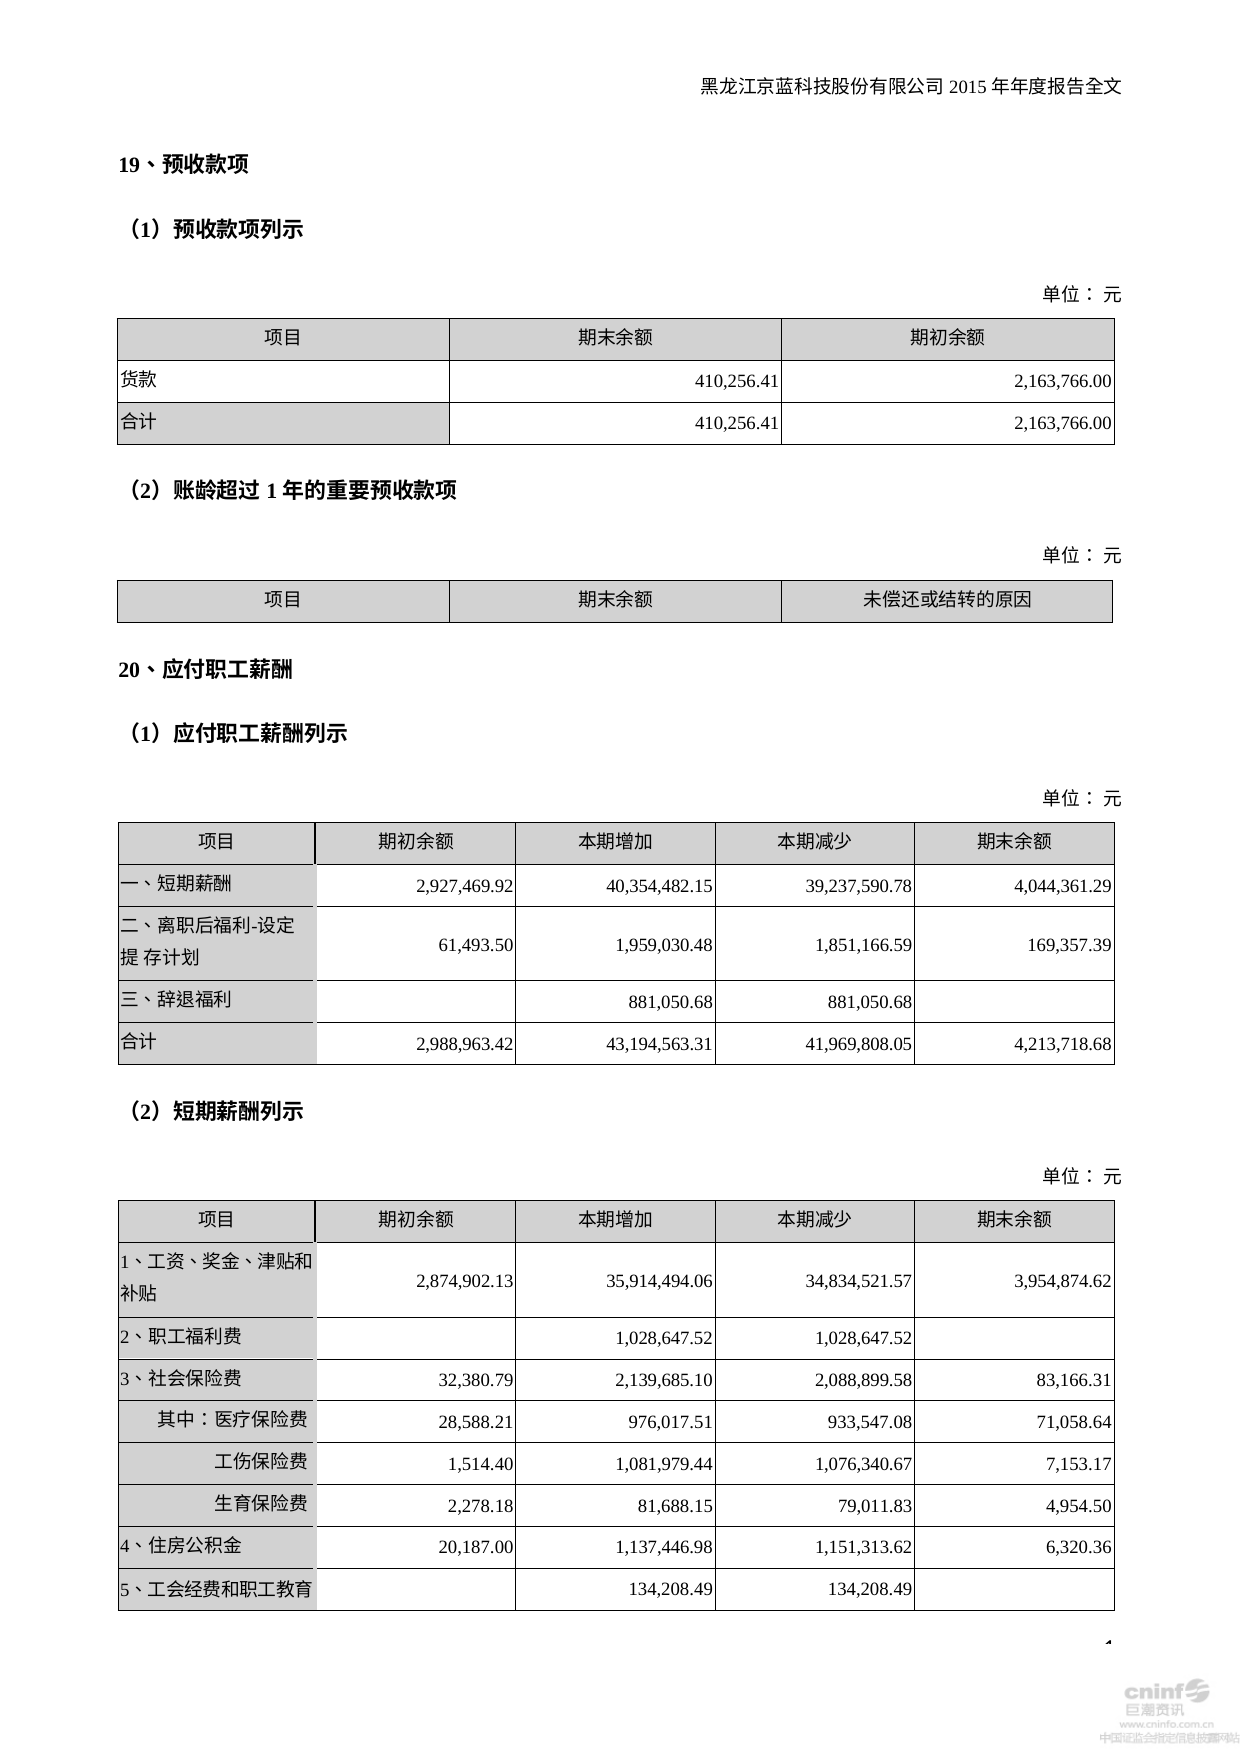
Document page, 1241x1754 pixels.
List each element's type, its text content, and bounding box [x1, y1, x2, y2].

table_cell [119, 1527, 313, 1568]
subtitle 20、应付职工薪酬 [118, 653, 1240, 683]
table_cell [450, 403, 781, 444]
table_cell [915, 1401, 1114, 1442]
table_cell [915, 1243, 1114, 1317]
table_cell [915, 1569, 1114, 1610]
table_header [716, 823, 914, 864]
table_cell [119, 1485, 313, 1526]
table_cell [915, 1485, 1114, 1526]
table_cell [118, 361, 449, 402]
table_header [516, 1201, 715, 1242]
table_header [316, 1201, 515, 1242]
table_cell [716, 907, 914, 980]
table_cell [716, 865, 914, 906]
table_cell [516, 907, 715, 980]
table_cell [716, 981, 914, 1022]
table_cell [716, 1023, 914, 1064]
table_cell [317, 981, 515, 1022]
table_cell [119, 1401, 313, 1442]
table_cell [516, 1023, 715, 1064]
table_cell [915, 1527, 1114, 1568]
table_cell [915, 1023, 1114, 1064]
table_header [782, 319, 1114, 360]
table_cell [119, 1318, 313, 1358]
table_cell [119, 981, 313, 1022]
subtitle （2）短期薪酬列示 [118, 1096, 1240, 1126]
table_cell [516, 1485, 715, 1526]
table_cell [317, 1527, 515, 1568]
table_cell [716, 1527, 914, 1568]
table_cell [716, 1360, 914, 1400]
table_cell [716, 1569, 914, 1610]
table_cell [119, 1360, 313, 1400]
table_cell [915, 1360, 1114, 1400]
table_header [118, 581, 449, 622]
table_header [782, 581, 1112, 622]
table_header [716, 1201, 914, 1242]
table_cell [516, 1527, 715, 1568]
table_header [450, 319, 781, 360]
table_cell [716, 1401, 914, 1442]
subtitle （2）账龄超过 1 年的重要预收款项 [118, 476, 1240, 505]
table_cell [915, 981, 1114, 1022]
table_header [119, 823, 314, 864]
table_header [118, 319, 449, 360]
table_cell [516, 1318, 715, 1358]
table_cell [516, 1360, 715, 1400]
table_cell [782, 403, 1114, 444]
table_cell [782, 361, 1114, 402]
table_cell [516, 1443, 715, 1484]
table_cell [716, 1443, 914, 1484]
picture [1099, 1673, 1241, 1754]
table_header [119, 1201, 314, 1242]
text 单位： 元 [102, 786, 1122, 811]
text 单位： 元 [102, 281, 1122, 307]
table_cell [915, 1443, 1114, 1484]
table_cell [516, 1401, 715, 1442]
subtitle 19、预收款项 [118, 149, 1240, 179]
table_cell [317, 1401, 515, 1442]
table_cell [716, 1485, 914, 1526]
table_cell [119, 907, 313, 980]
subtitle （1）应付职工薪酬列示 [118, 718, 1240, 748]
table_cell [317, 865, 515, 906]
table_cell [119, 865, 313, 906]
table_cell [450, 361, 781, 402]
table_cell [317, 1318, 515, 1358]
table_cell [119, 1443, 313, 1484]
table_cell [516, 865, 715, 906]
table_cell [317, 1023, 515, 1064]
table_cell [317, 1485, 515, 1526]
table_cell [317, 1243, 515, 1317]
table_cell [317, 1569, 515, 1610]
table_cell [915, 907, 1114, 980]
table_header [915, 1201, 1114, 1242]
text 单位： 元 [102, 1163, 1122, 1189]
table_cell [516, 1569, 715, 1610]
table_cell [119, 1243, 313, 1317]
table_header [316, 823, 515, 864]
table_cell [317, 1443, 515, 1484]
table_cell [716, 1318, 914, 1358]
text 单位： 元 [102, 543, 1122, 568]
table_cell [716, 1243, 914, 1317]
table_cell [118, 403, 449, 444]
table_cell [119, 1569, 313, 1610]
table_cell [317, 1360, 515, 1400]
subtitle （1）预收款项列示 [118, 214, 1240, 244]
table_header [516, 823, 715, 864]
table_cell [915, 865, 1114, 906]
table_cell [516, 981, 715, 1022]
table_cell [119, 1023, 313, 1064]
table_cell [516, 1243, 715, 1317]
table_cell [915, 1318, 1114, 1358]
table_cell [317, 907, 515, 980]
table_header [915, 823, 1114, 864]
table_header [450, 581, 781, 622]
